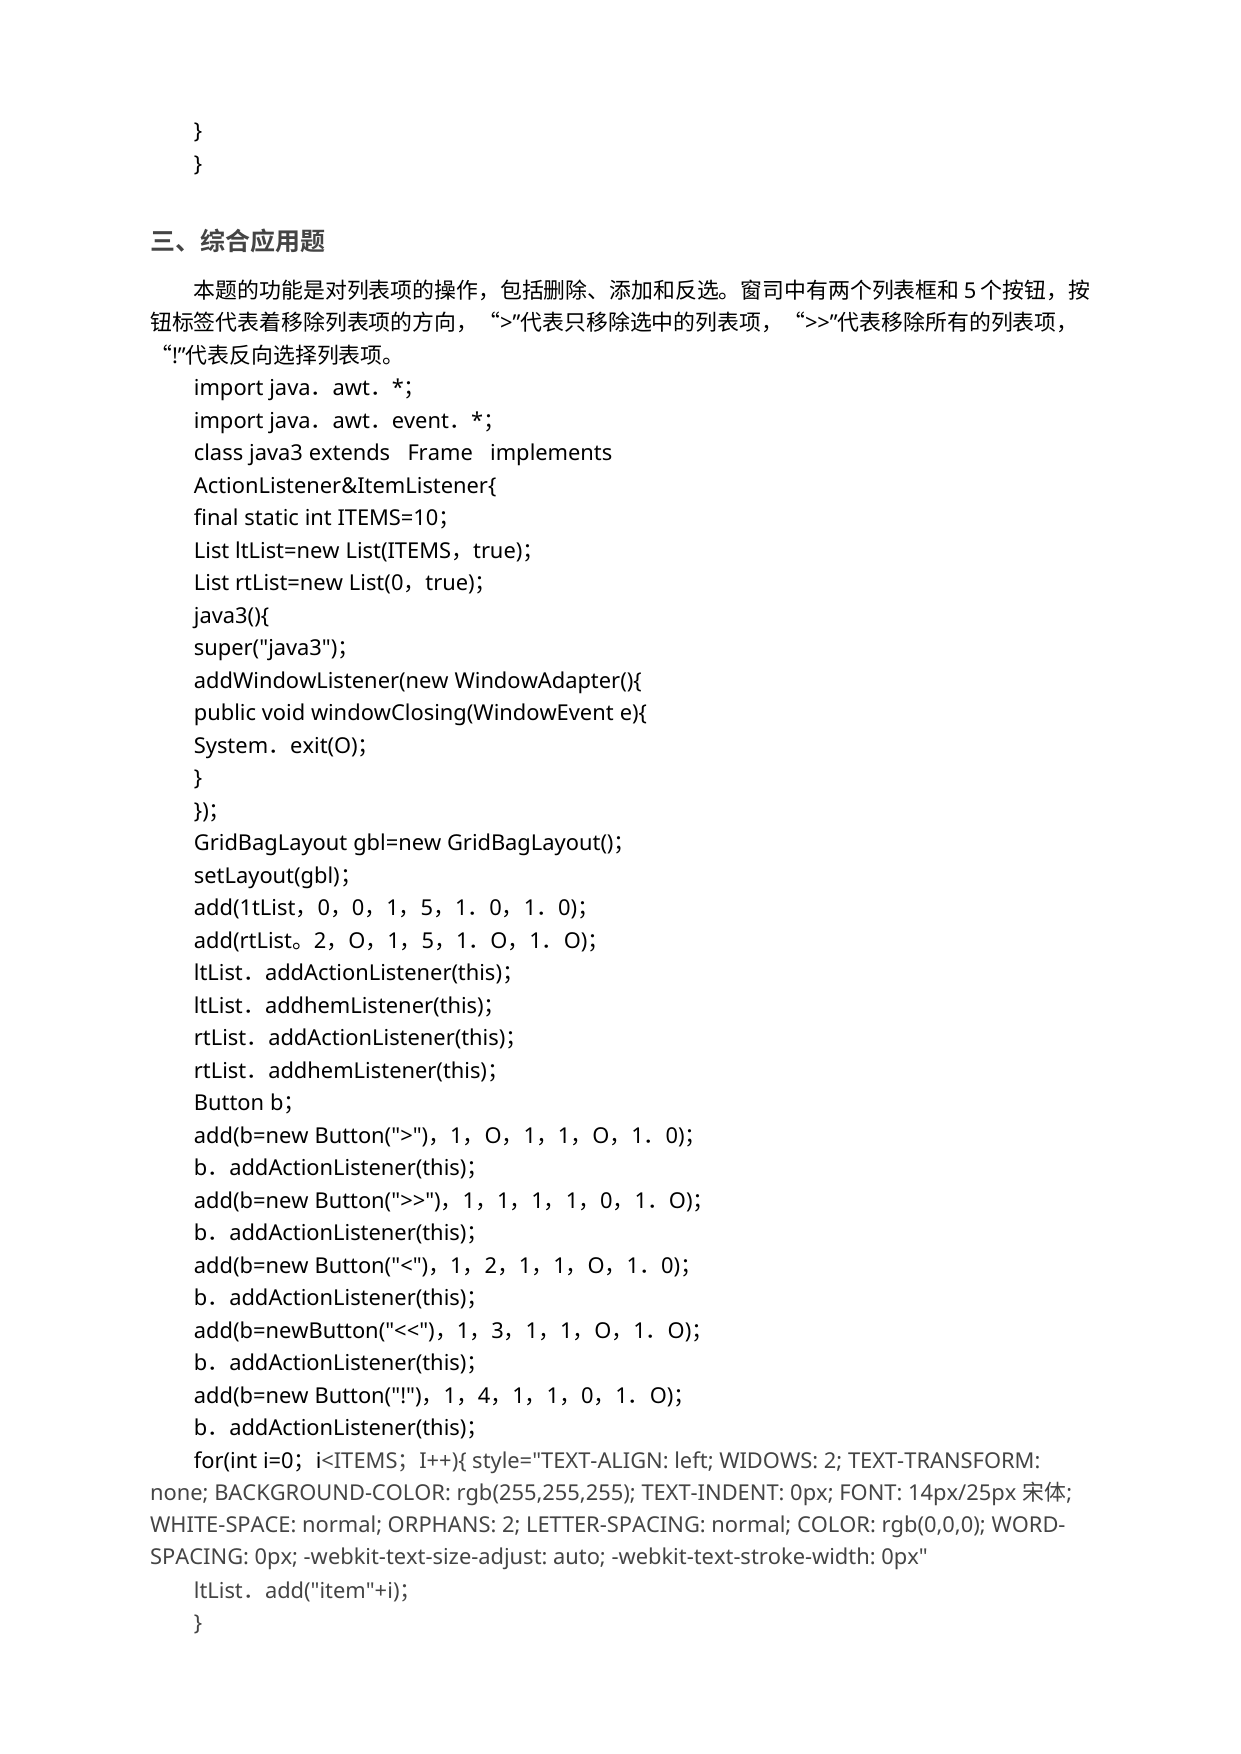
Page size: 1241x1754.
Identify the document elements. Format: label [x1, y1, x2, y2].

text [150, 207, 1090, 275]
text [150, 113, 1090, 178]
text [150, 304, 1090, 1637]
